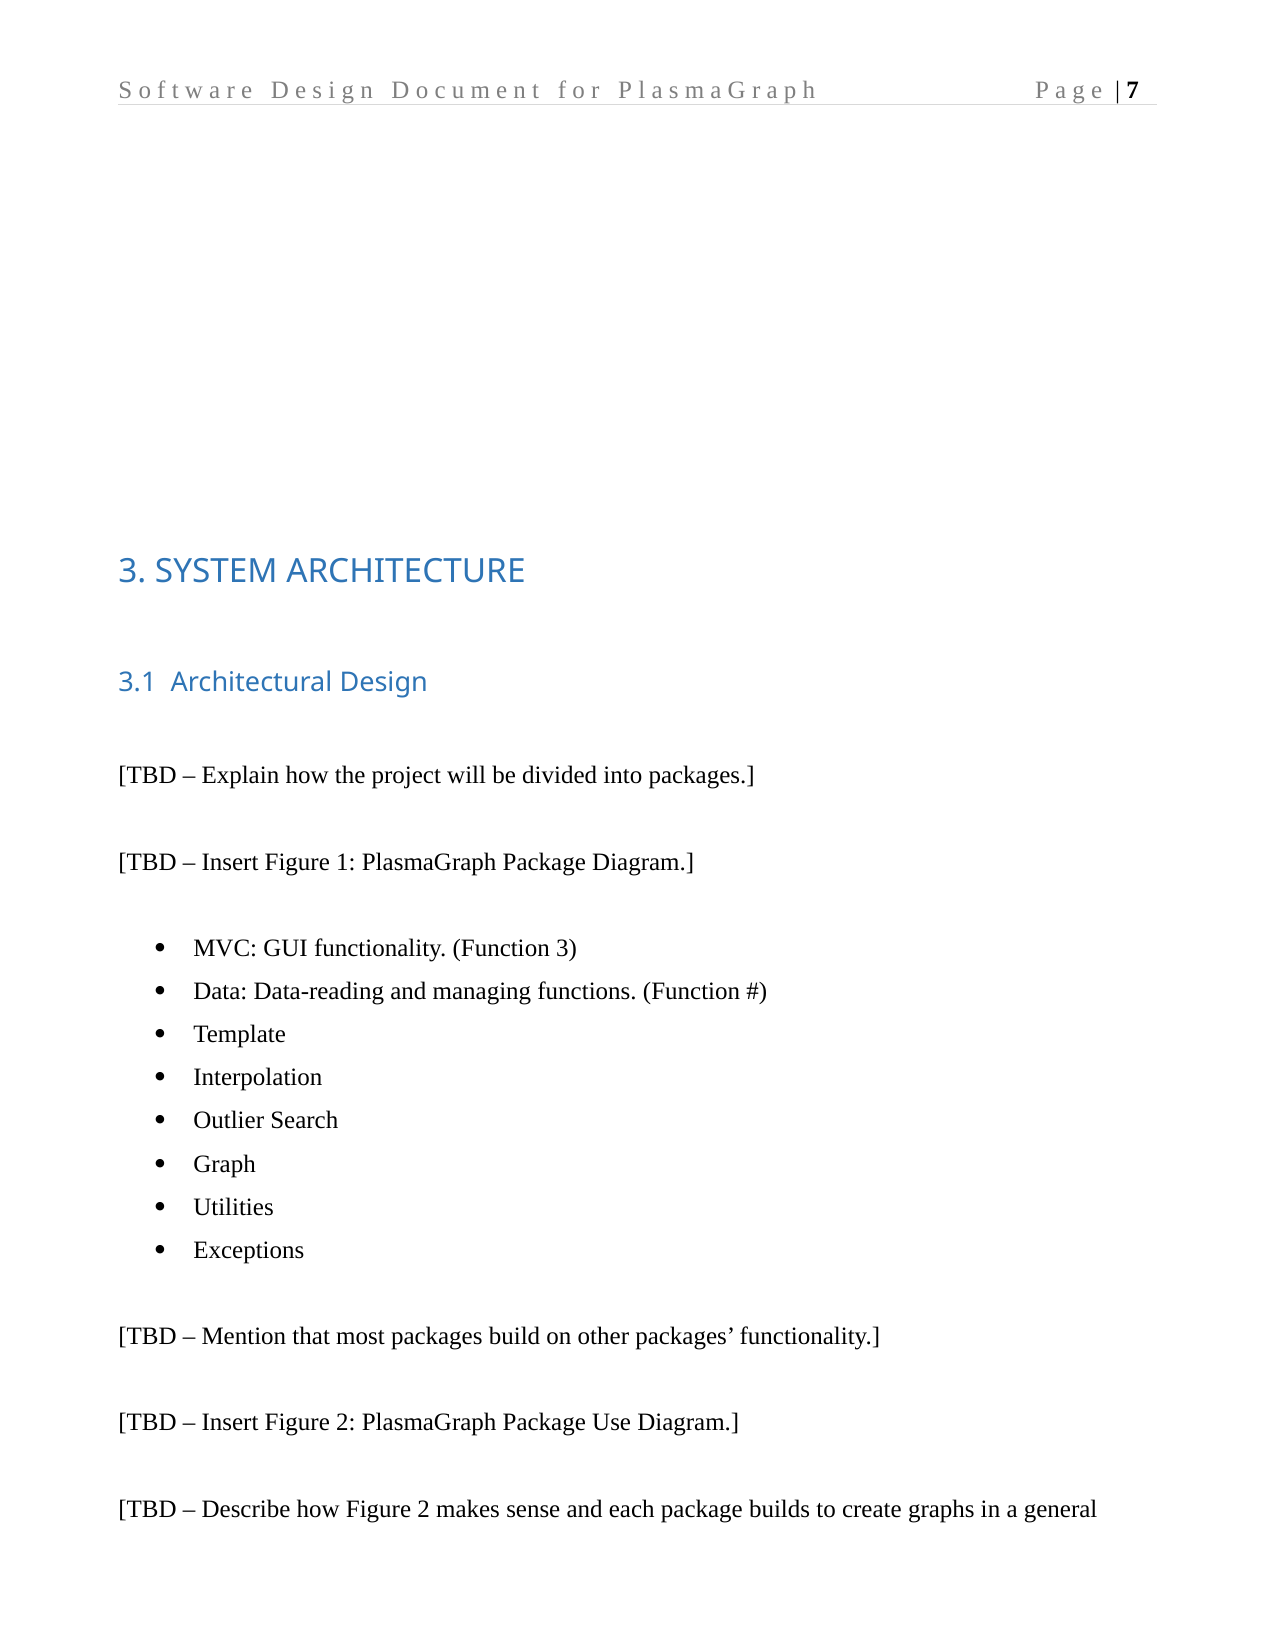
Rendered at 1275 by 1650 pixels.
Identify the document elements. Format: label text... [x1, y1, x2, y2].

subtitle 3. SYSTEM ARCHITECTURE [118, 547, 1157, 592]
list Utilities [156, 1192, 1157, 1221]
text [TBD – Mention that most packages build on other packages’ functionality.] [118, 1321, 1157, 1350]
text [TBD – Insert Figure 1: PlasmaGraph Package Diagram.] [118, 847, 1157, 876]
list Template [156, 1019, 1157, 1048]
text [TBD – Explain how the project will be divided into packages.] [118, 761, 1157, 789]
subtitle 3.1 Architectural Design [118, 662, 1157, 699]
text [TBD – Insert Figure 2: PlasmaGraph Package Use Diagram.] [118, 1407, 1157, 1436]
list Graph [156, 1149, 1157, 1177]
list Data: Data-reading and managing functions. (Function #) [156, 976, 1157, 1005]
list Exceptions [156, 1235, 1157, 1264]
text [TBD – Describe how Figure 2 makes sense and each package builds to create graphs in a general manner.] [118, 1494, 1157, 1522]
list Outlier Search [156, 1106, 1157, 1134]
list Interpolation [156, 1062, 1157, 1091]
list MVC: GUI functionality. (Function 3) [156, 933, 1157, 962]
